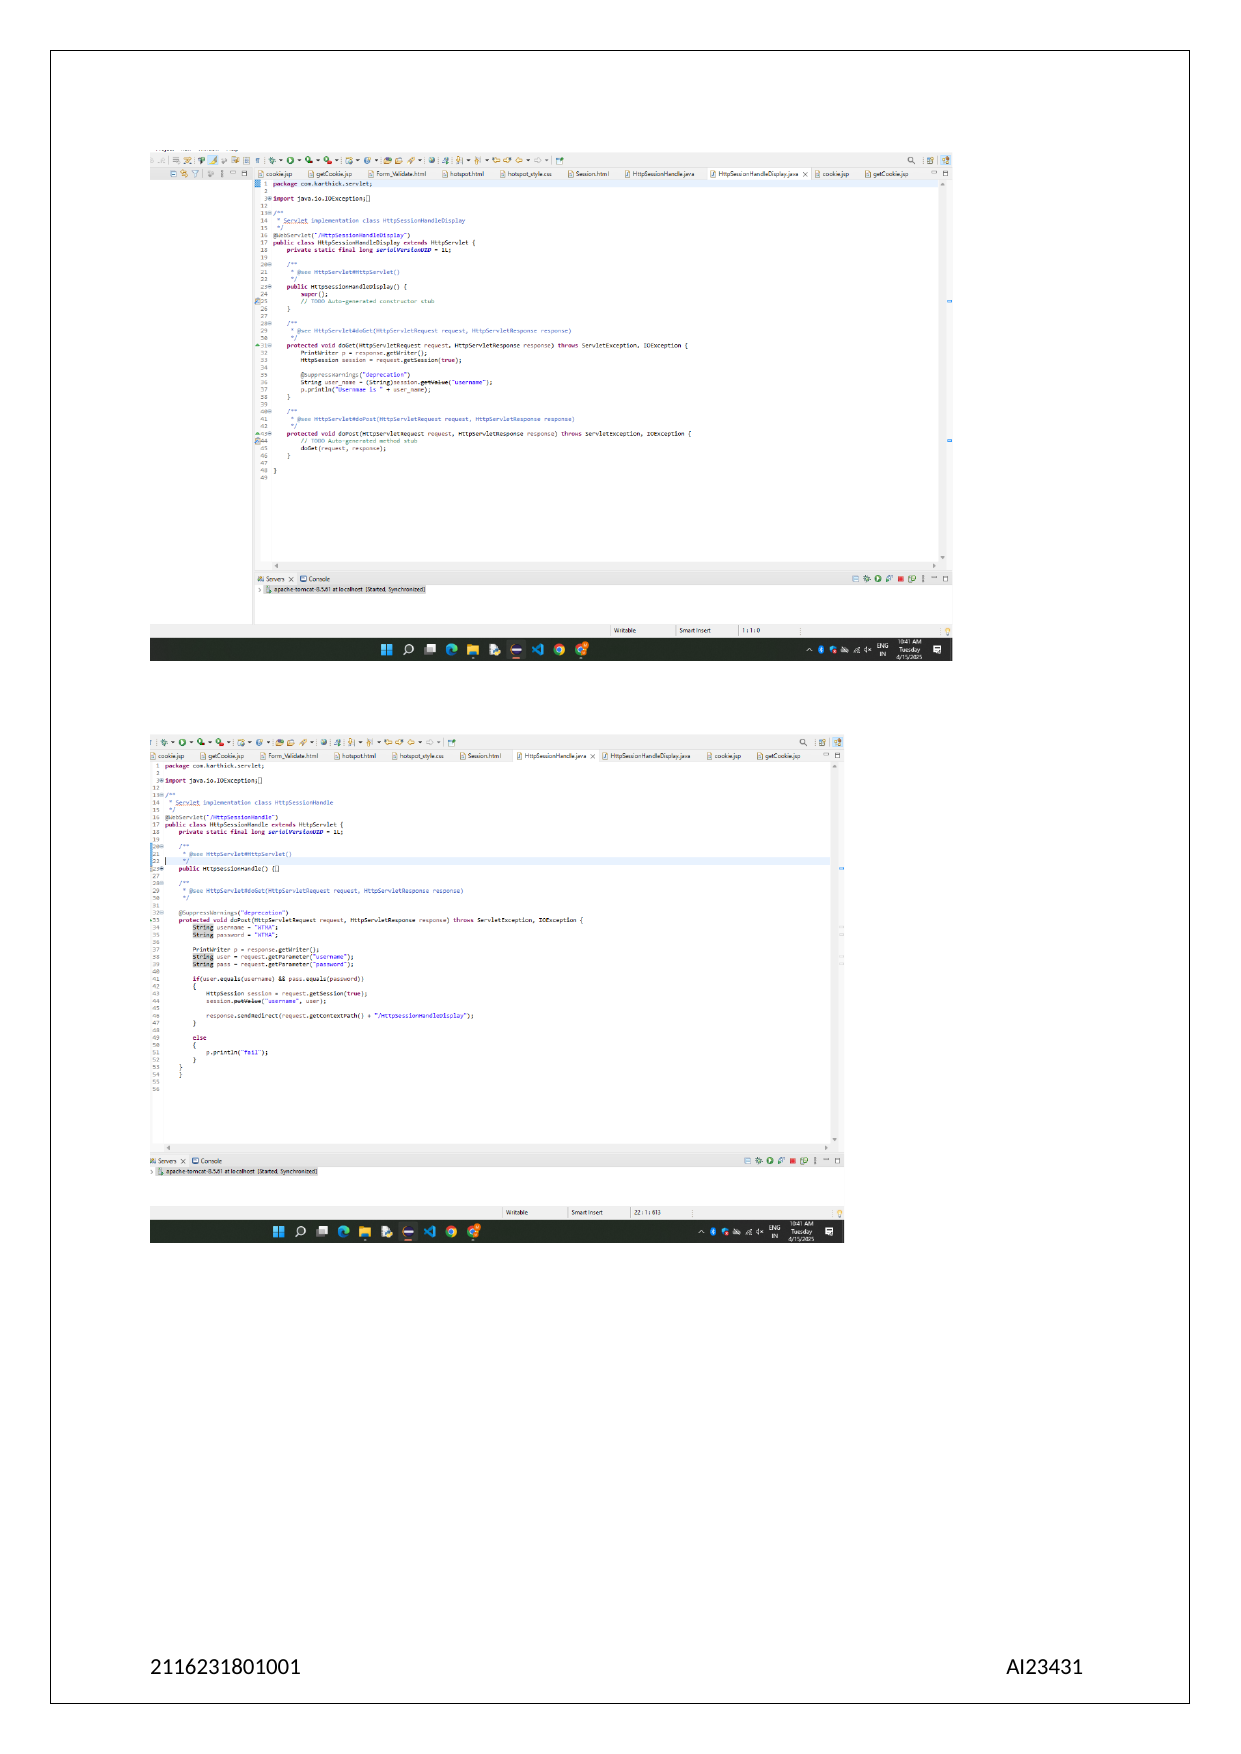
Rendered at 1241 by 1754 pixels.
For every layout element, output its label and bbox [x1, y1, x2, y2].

picture [150, 150, 953, 661]
picture [150, 726, 845, 1243]
